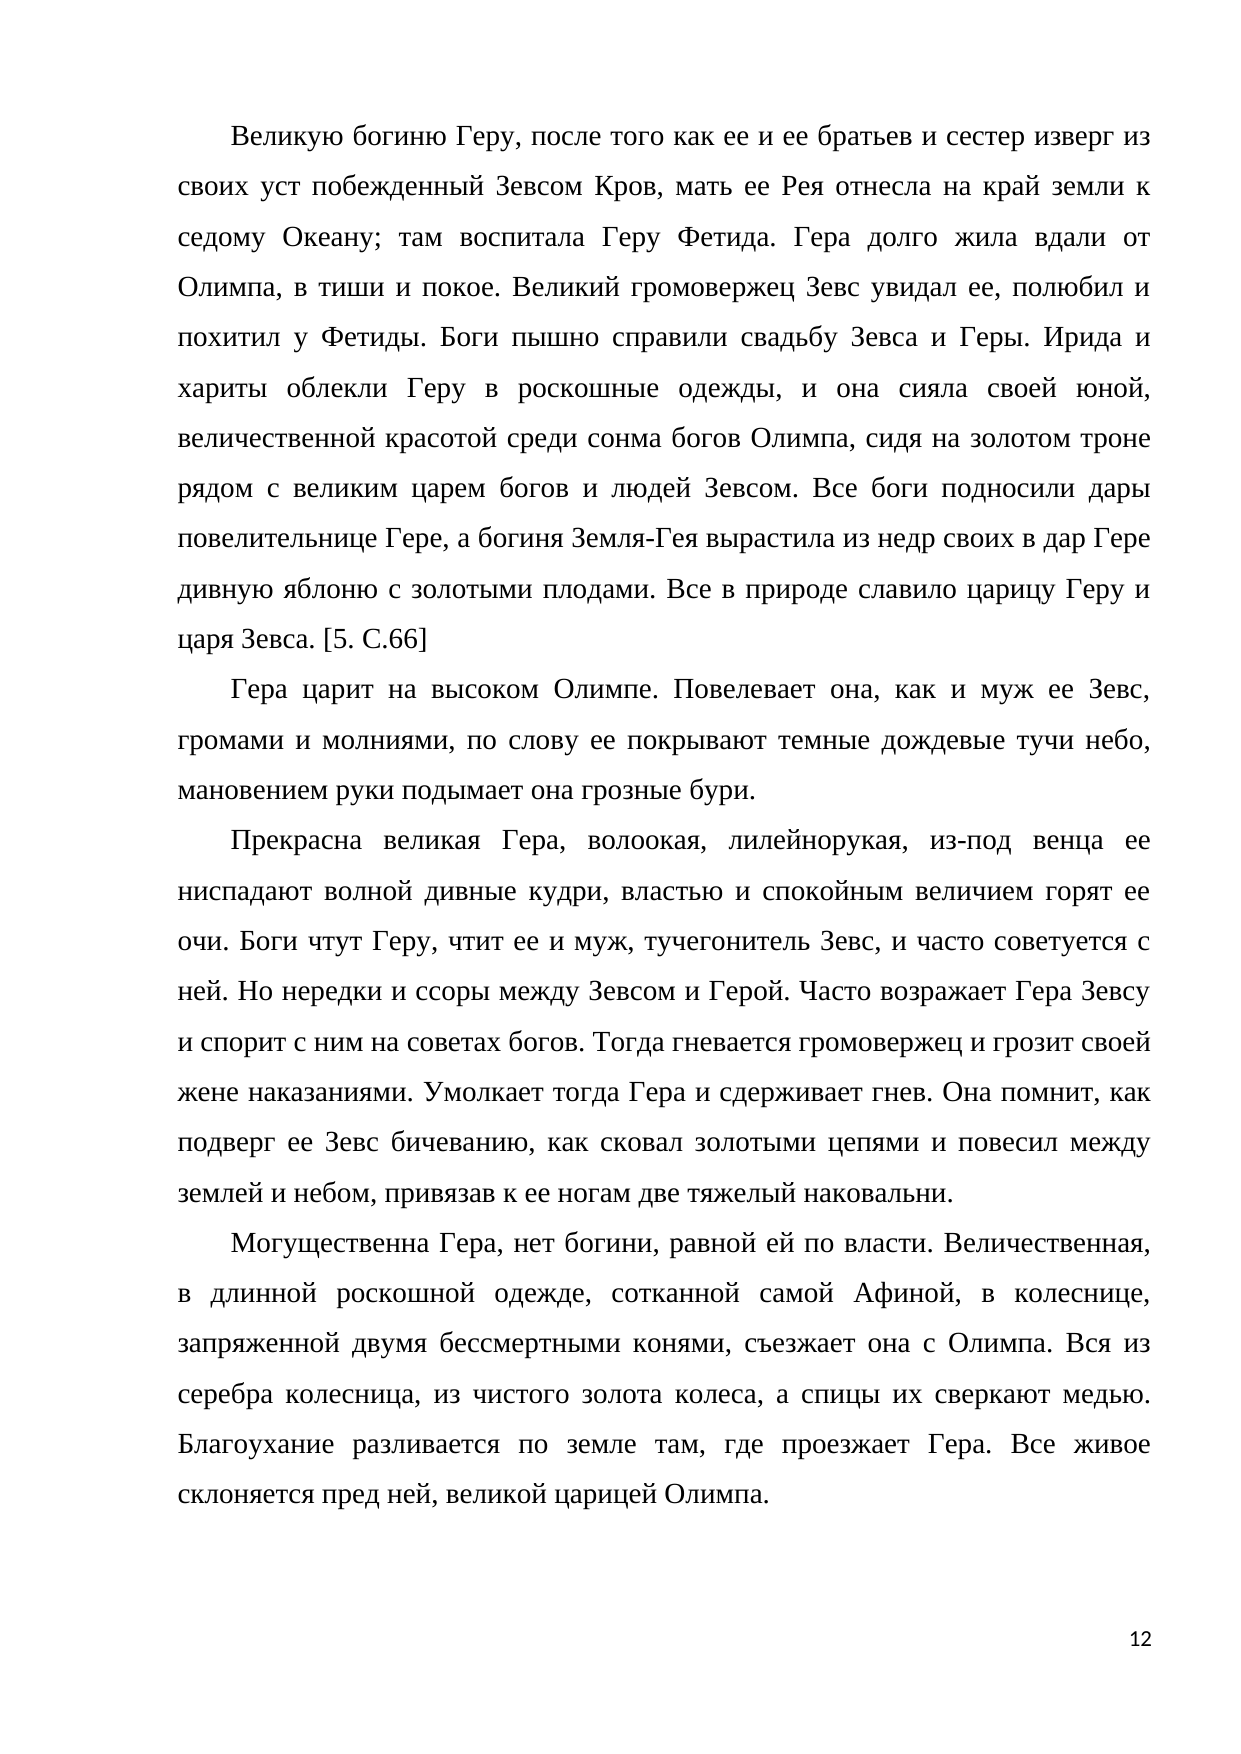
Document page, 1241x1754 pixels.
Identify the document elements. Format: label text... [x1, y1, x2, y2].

list Великую богиню Геру, после того как ее и ее братьев и сестер изверг из своих уст побежденный Зевсом Кров, мать ее Рея отнесла на край земли к седому Океану; там воспитала Геру Фетида. Гера долго жила вдали от Олимпа, в тиши и покое. Великий громовержец Зевс увидал ее, полюбил и похитил у Фетиды. Боги пышно справили свадьбу Зевса и Геры. Ирида и хариты облекли Геру в роскошные одежды, и она сияла своей юной, величественной красотой среди сонма богов Олимпа, сидя на золотом троне рядом с великим царем богов и людей Зевсом. Все боги подносили дары повелительнице Гере, а богиня Земля-Гея вырастила из недр своих в дар Гере дивную яблоню с золотыми плодами. Все в природе славило царицу Геру и царя Зевса. [5. С.66] [177, 118, 1152, 655]
list Могущественна Гера, нет богини, равной ей по власти. Величественная, в длинной роскошной одежде, сотканной самой Афиной, в колеснице, запряженной двумя бессмертными конями, съезжает она с Олимпа. Вся из серебра колесница, из чистого золота колеса, а спицы их сверкают медью. Благоухание разливается по земле там, где проезжает Гера. Все живое склоняется пред ней, великой царицей Олимпа. [177, 1225, 1152, 1510]
list Прекрасна великая Гера, волоокая, лилейнорукая, из-под венца ее ниспадают волной дивные кудри, властью и спокойным величием горят ее очи. Боги чтут Геру, чтит ее и муж, тучегонитель Зевс, и часто советуется с ней. Но нередки и ссоры между Зевсом и Герой. Часто возражает Гера Зевсу и спорит с ним на советах богов. Тогда гневается громовержец и грозит своей жене наказаниями. Умолкает тогда Гера и сдерживает гнев. Она помнит, как подверг ее Зевс бичеванию, как сковал золотыми цепями и повесил между землей и небом, привязав к ее ногам две тяжелый наковальни. [177, 822, 1152, 1208]
list Гера царит на высоком Олимпе. Повелевает она, как и муж ее Зевс, громами и молниями, по слову ее покрывают темные дождевые тучи небо, мановением руки подымает она грозные бури. [177, 672, 1152, 806]
